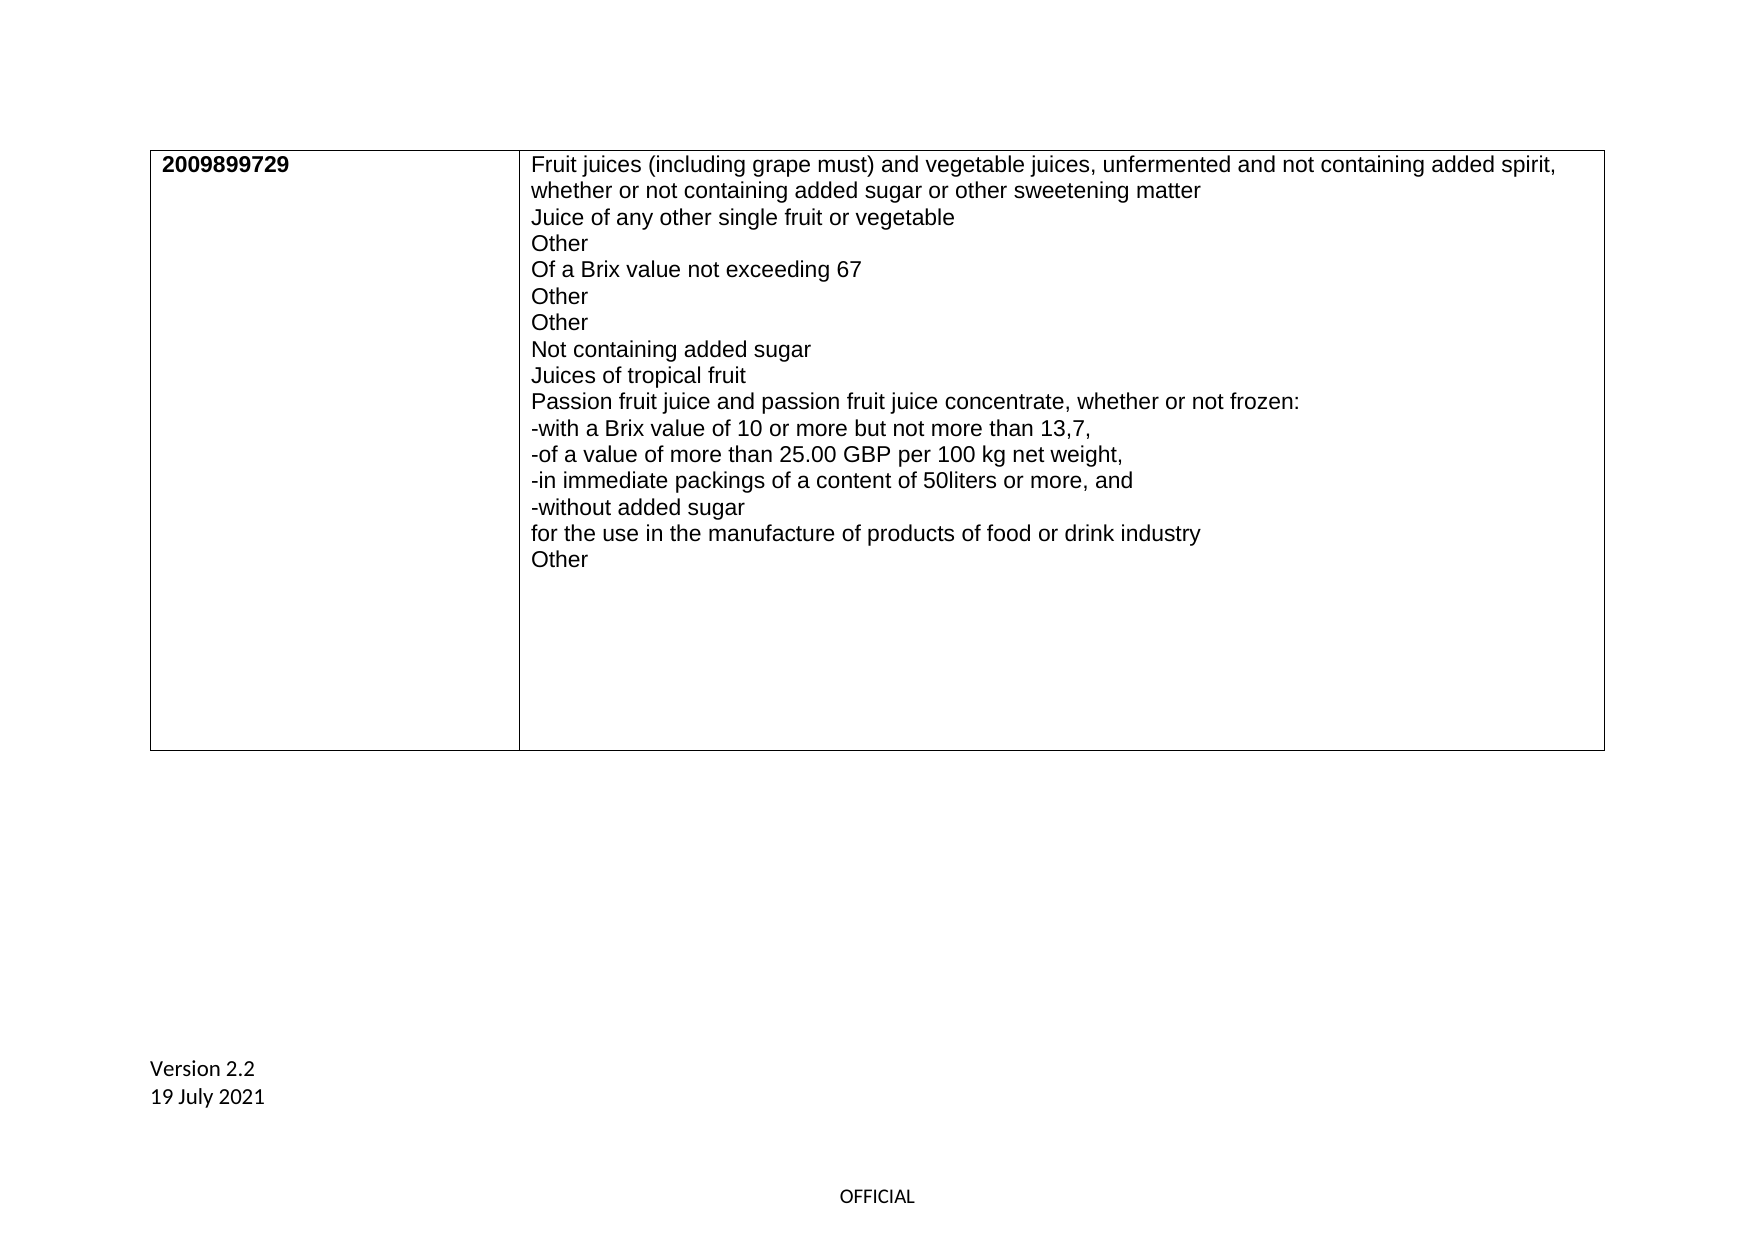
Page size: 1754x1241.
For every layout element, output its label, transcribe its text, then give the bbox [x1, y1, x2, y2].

table_cell 2009899729 [151, 151, 519, 750]
table_cell Fruit juices (including grape must) and vegetable juices, unfermented and not containing added spirit, whether or not containing added sugar or other sweetening matter Juice of any other single fruit or vegetable Other Of a Brix value not exceeding 67 Other Other Not containing added sugar Juices of tropical fruit Passion fruit juice and passion fruit juice concentrate, whether or not frozen: -with a Brix value of 10 or more but not more than 13,7, -of a value of more than 25.00 GBP per 100 kg net weight, -in immediate packings of a content of 50liters or more, and -without added sugar for the use in the manufacture of products of food or drink industry Other [520, 151, 1604, 750]
